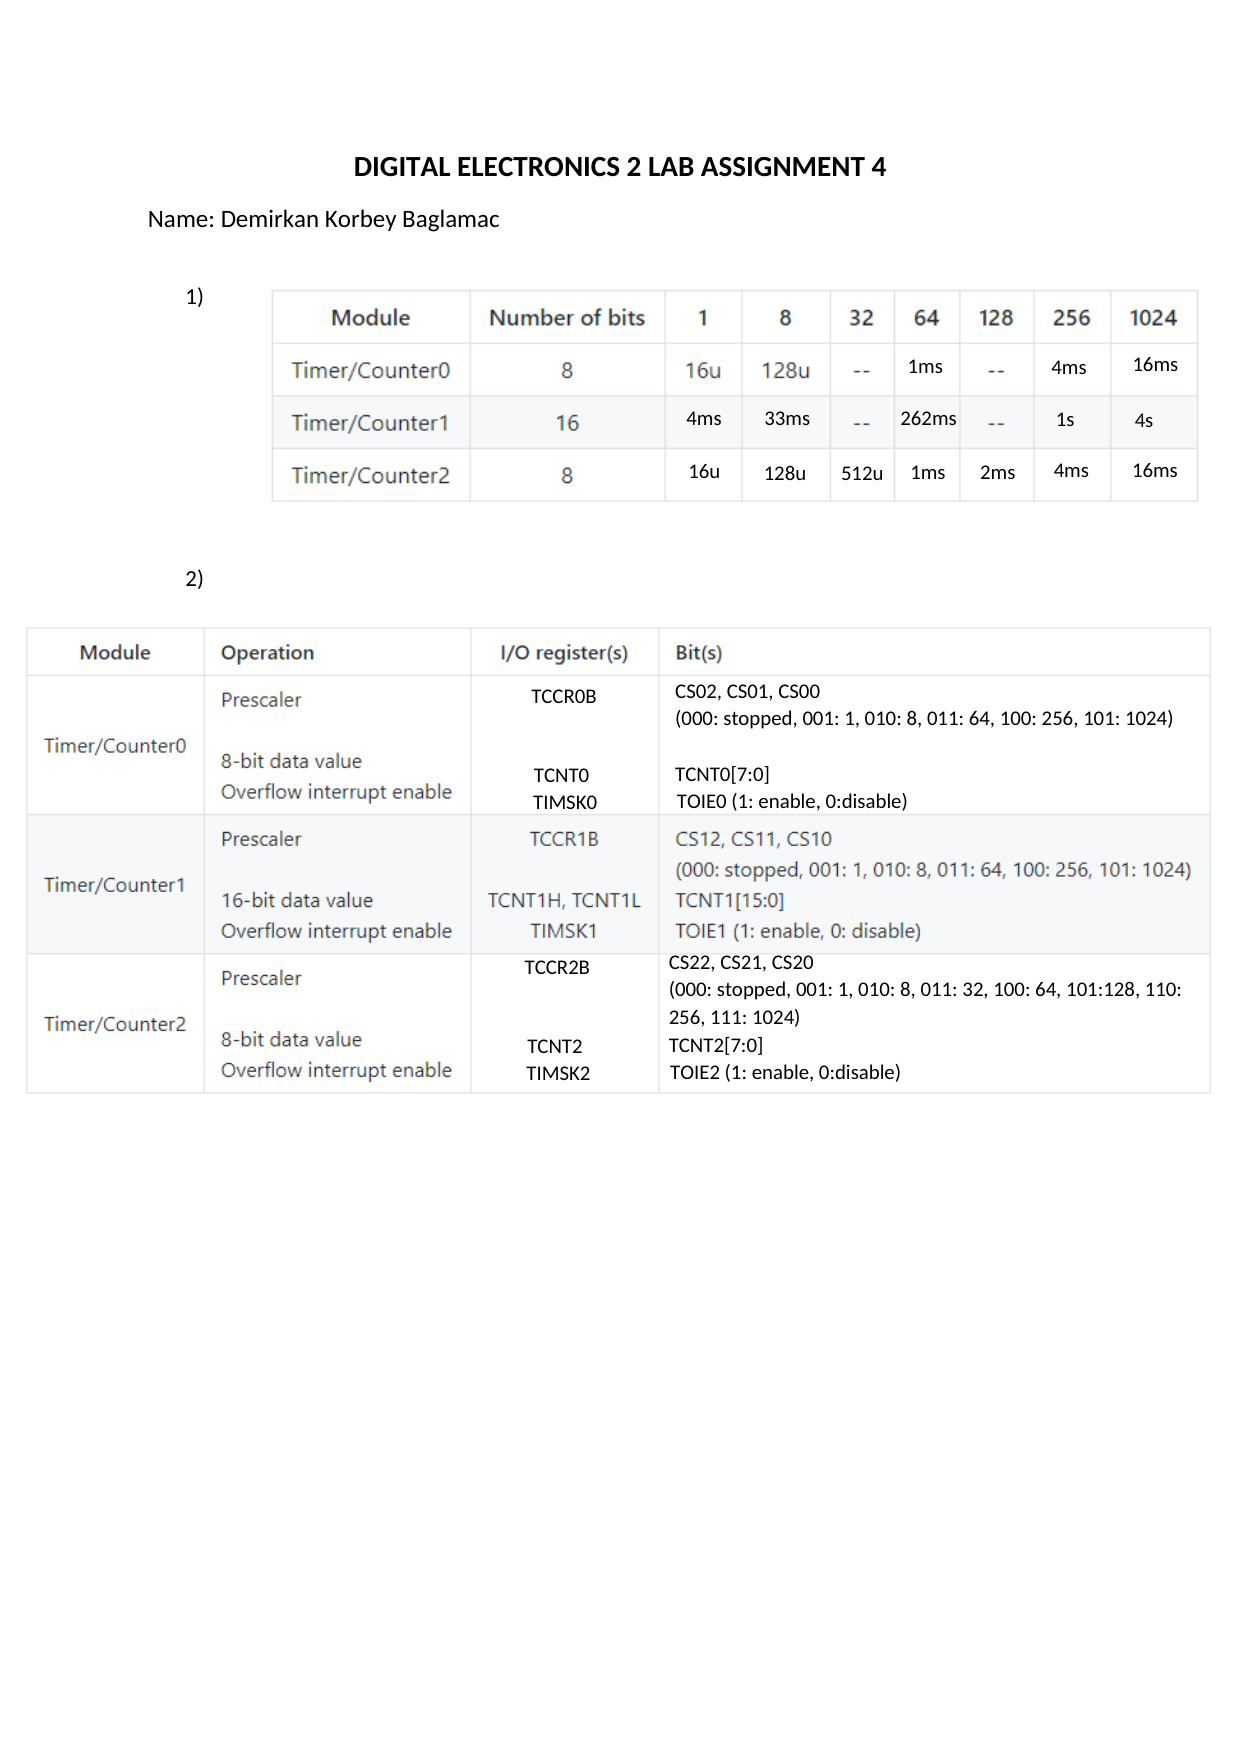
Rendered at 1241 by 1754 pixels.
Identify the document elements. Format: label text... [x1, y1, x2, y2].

picture [261, 282, 1214, 518]
text DIGITAL ELECTRONICS 2 LAB ASSIGNMENT 4 [148, 148, 1093, 183]
text Name: Demirkan Korbey Baglamac [148, 203, 1093, 233]
picture [20, 620, 1220, 1119]
